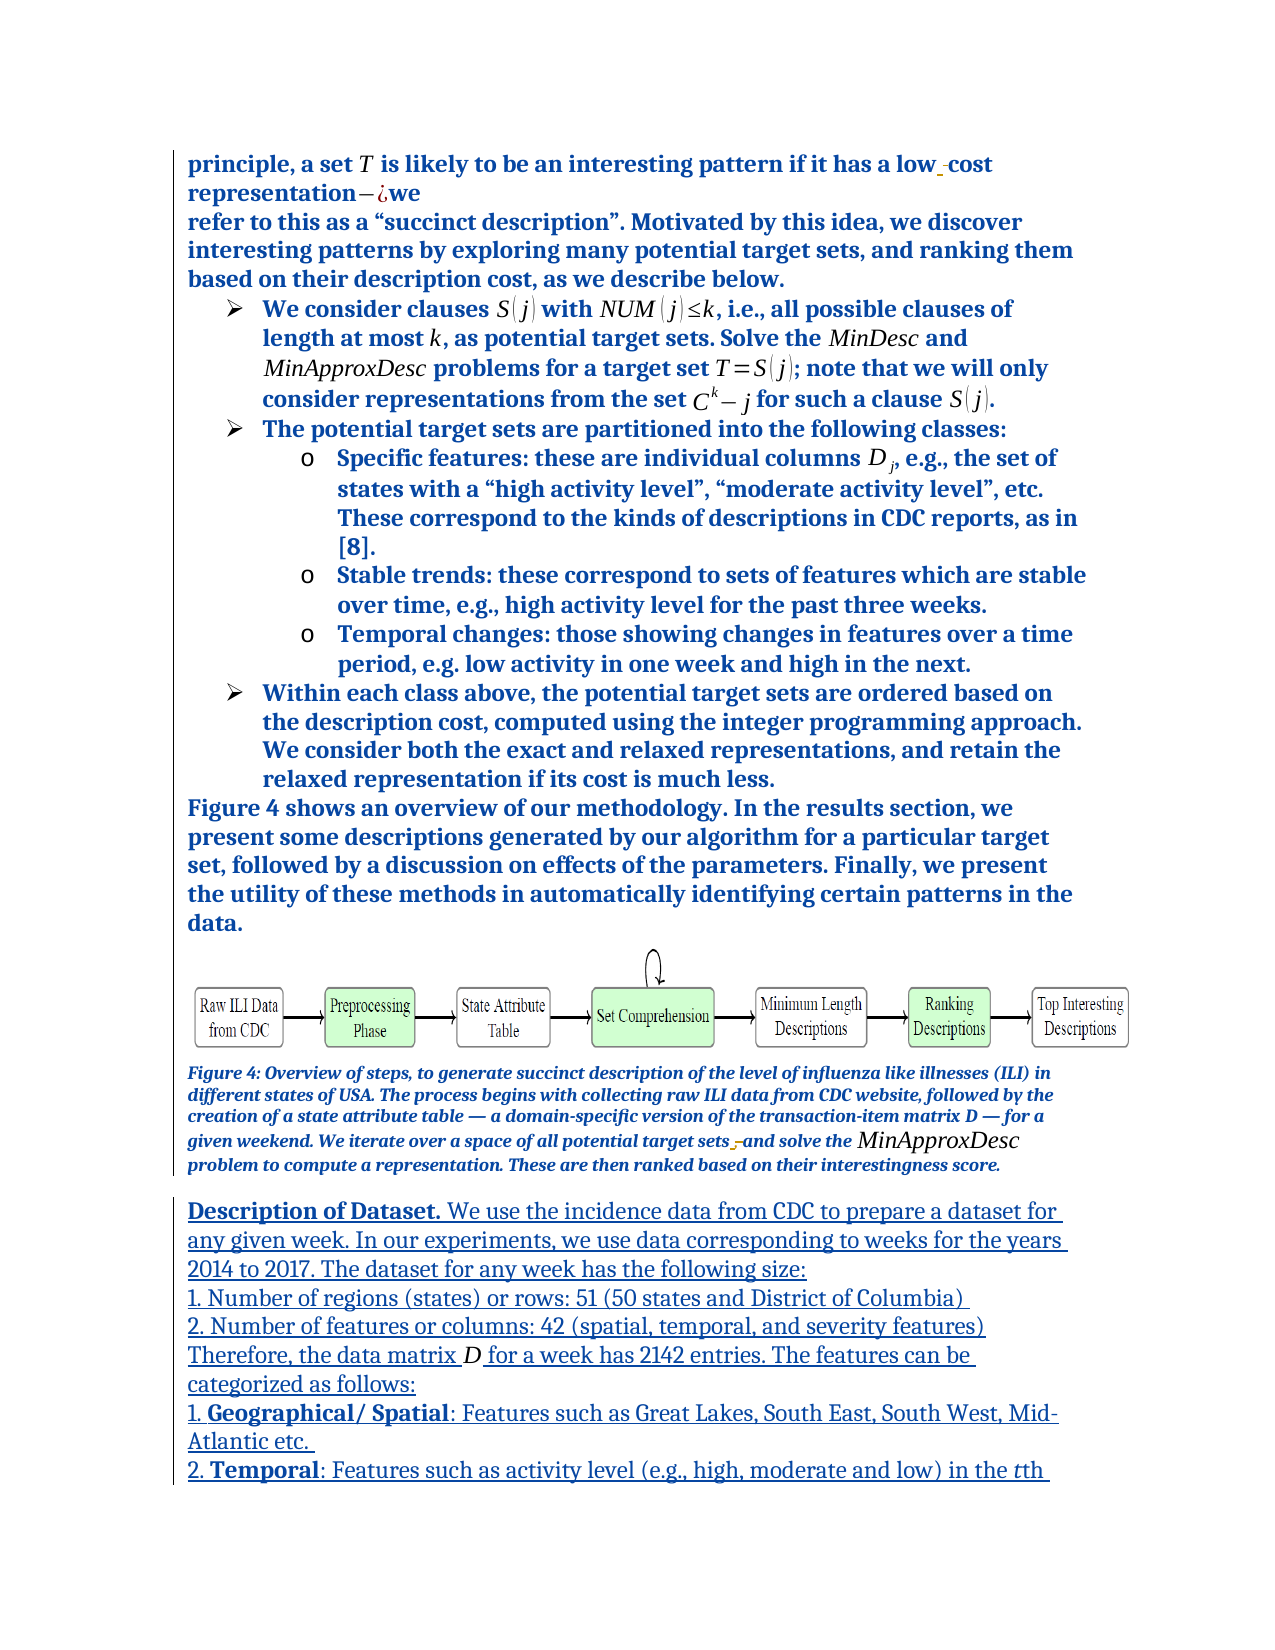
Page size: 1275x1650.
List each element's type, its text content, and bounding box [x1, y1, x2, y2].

list Temporal changes: those showing changes in features over a time period, e.g. low activity in one week and high in the next. [300, 620, 1087, 679]
list Stable trends: these correspond to sets of features which are stable over time, e.g., high activity level for the past three weeks. [300, 561, 1087, 620]
text Figure 4 shows an overview of our methodology. In the results section, we present some descriptions generated by our algorithm for a particular target set, followed by a discussion on effects of the parameters. Finally, we present the utility of these methods in automatically identifying certain patterns in the data. [187, 794, 1087, 937]
list Specific features: these are individual columns , e.g., the set of states with a “high activity level”, “moderate activity level”, etc. These correspond to the kinds of descriptions in CDC reports, as in . [300, 444, 1087, 561]
text Figure 4: Overview of steps, to generate succinct description of the level of influenza like illnesses (ILI) in different states of USA. The process begins with collecting raw ILI data from CDC website, followed by the creation of a state attribute table — a domain-specific version of the transaction-item matrix D — for a given weekend. We iterate over a space of all potential target setsand solve the problem to compute a representation. These are then ranked based on their interestingness score. [187, 1063, 1087, 1176]
list Within each class above, the potential target sets are ordered based on the description cost, computed using the integer programming approach. We consider both the exact and relaxed representations, and retain the relaxed representation if its cost is much less. [225, 679, 1087, 794]
picture [187, 937, 1135, 1063]
list The potential target sets are partitioned into the following classes: [225, 415, 1087, 444]
list We consider clauses with , i.e., all possible clauses of length at most , as potential target sets. Solve the and problems for a target set ; note that we will only consider representations from the set for such a clause . [225, 294, 1087, 415]
